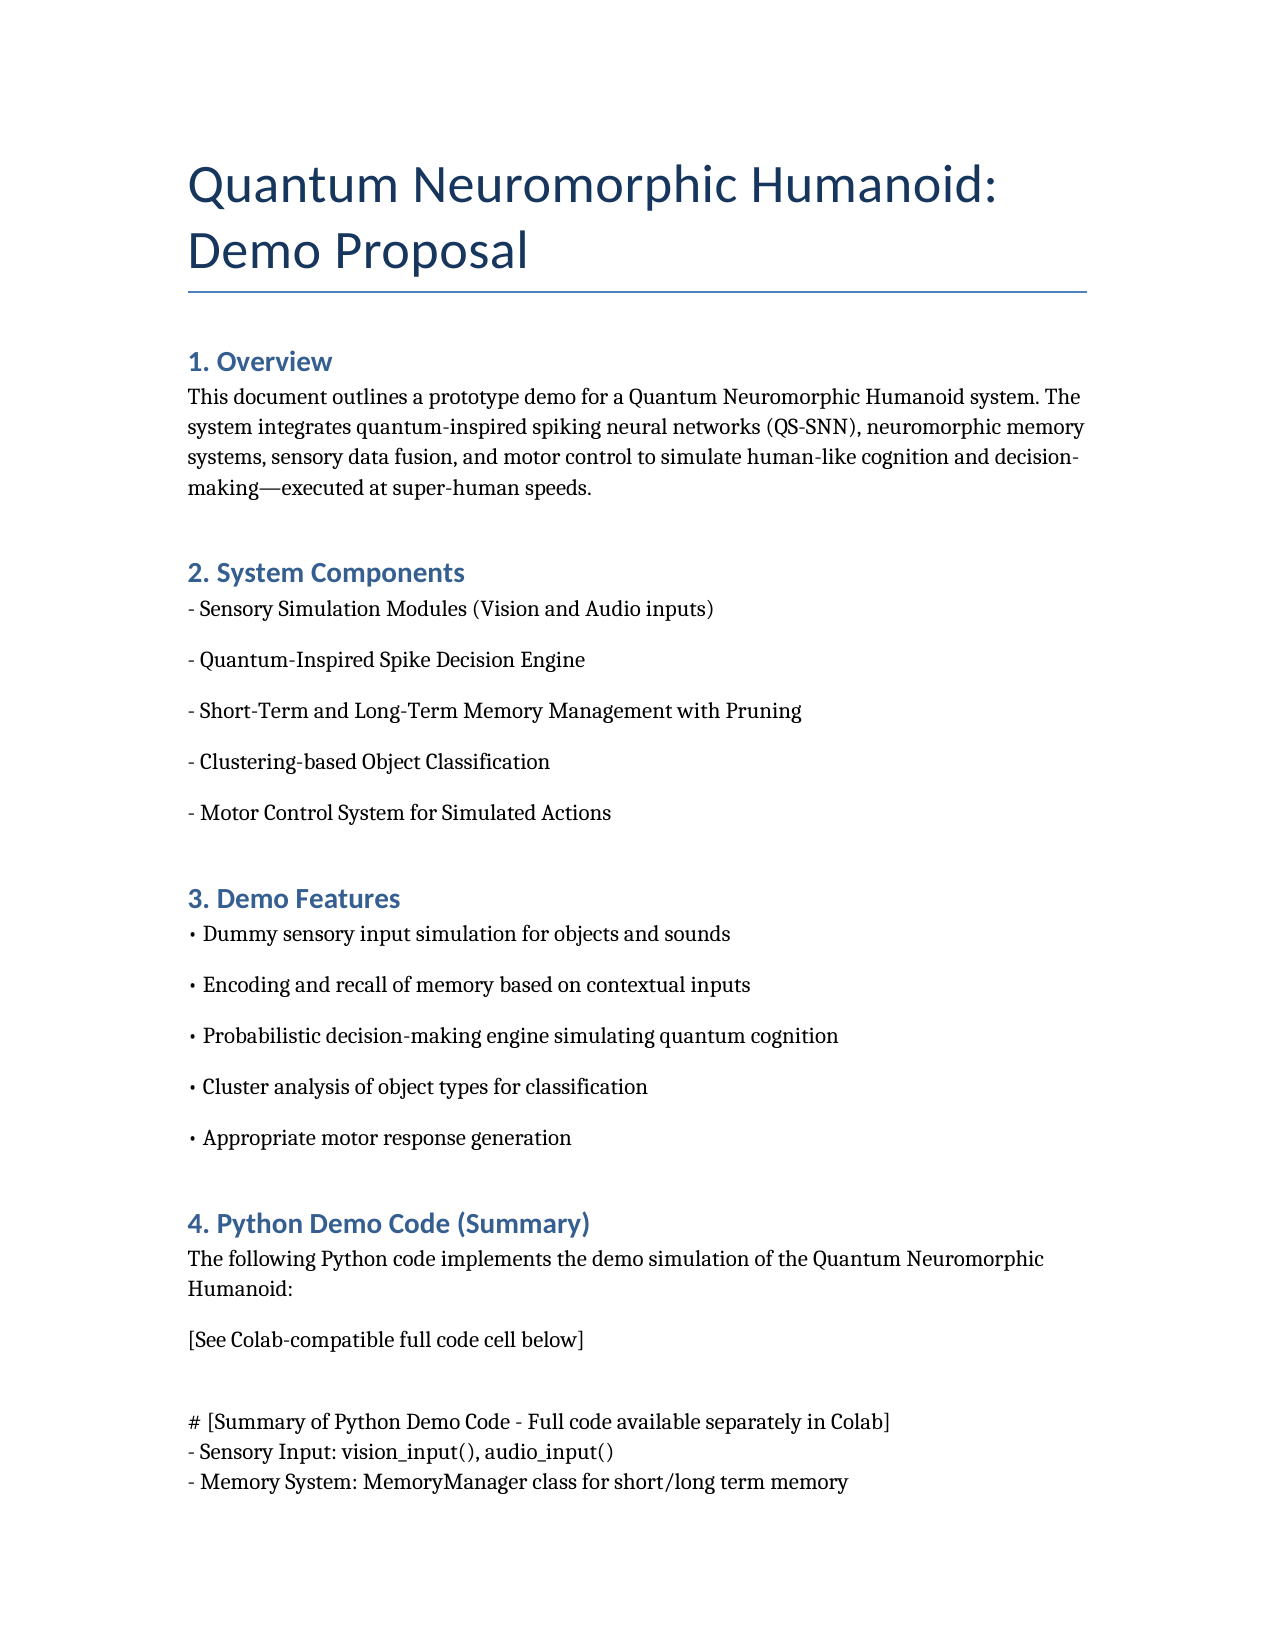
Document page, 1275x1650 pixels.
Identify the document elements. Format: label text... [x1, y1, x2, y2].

text - Quantum-Inspired Spike Decision Engine [187, 646, 1087, 673]
text The following Python code implements the demo simulation of the Quantum Neuromorphic Humanoid: [187, 1246, 1087, 1303]
subtitle 3. Demo Features [187, 880, 1087, 915]
text • Probabilistic decision-making engine simulating quantum cognition [187, 1023, 1087, 1049]
text • Encoding and recall of memory based on contextual inputs [187, 972, 1087, 998]
text - Clustering-based Object Classification [187, 748, 1087, 775]
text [187, 1378, 1087, 1495]
text This document outlines a prototype demo for a Quantum Neuromorphic Humanoid system. The system integrates quantum-inspired spiking neural networks (QS-SNN), neuromorphic memory systems, sensory data fusion, and motor control to simulate human-like cognition and decision-making—executed at super-human speeds. [187, 384, 1087, 501]
title Quantum Neuromorphic Humanoid: Demo Proposal [187, 150, 1087, 293]
text • Cluster analysis of object types for classification [187, 1074, 1087, 1100]
text - Short-Term and Long-Term Memory Management with Pruning [187, 697, 1087, 724]
subtitle 4. Python Demo Code (Summary) [187, 1205, 1087, 1241]
subtitle 2. System Components [187, 554, 1087, 590]
subtitle 1. Overview [187, 343, 1087, 378]
text • Appropriate motor response generation [187, 1125, 1087, 1151]
text - Motor Control System for Simulated Actions [187, 799, 1087, 826]
text - Sensory Simulation Modules (Vision and Audio inputs) [187, 595, 1087, 622]
text • Dummy sensory input simulation for objects and sounds [187, 921, 1087, 947]
text [See Colab-compatible full code cell below] [187, 1327, 1087, 1354]
